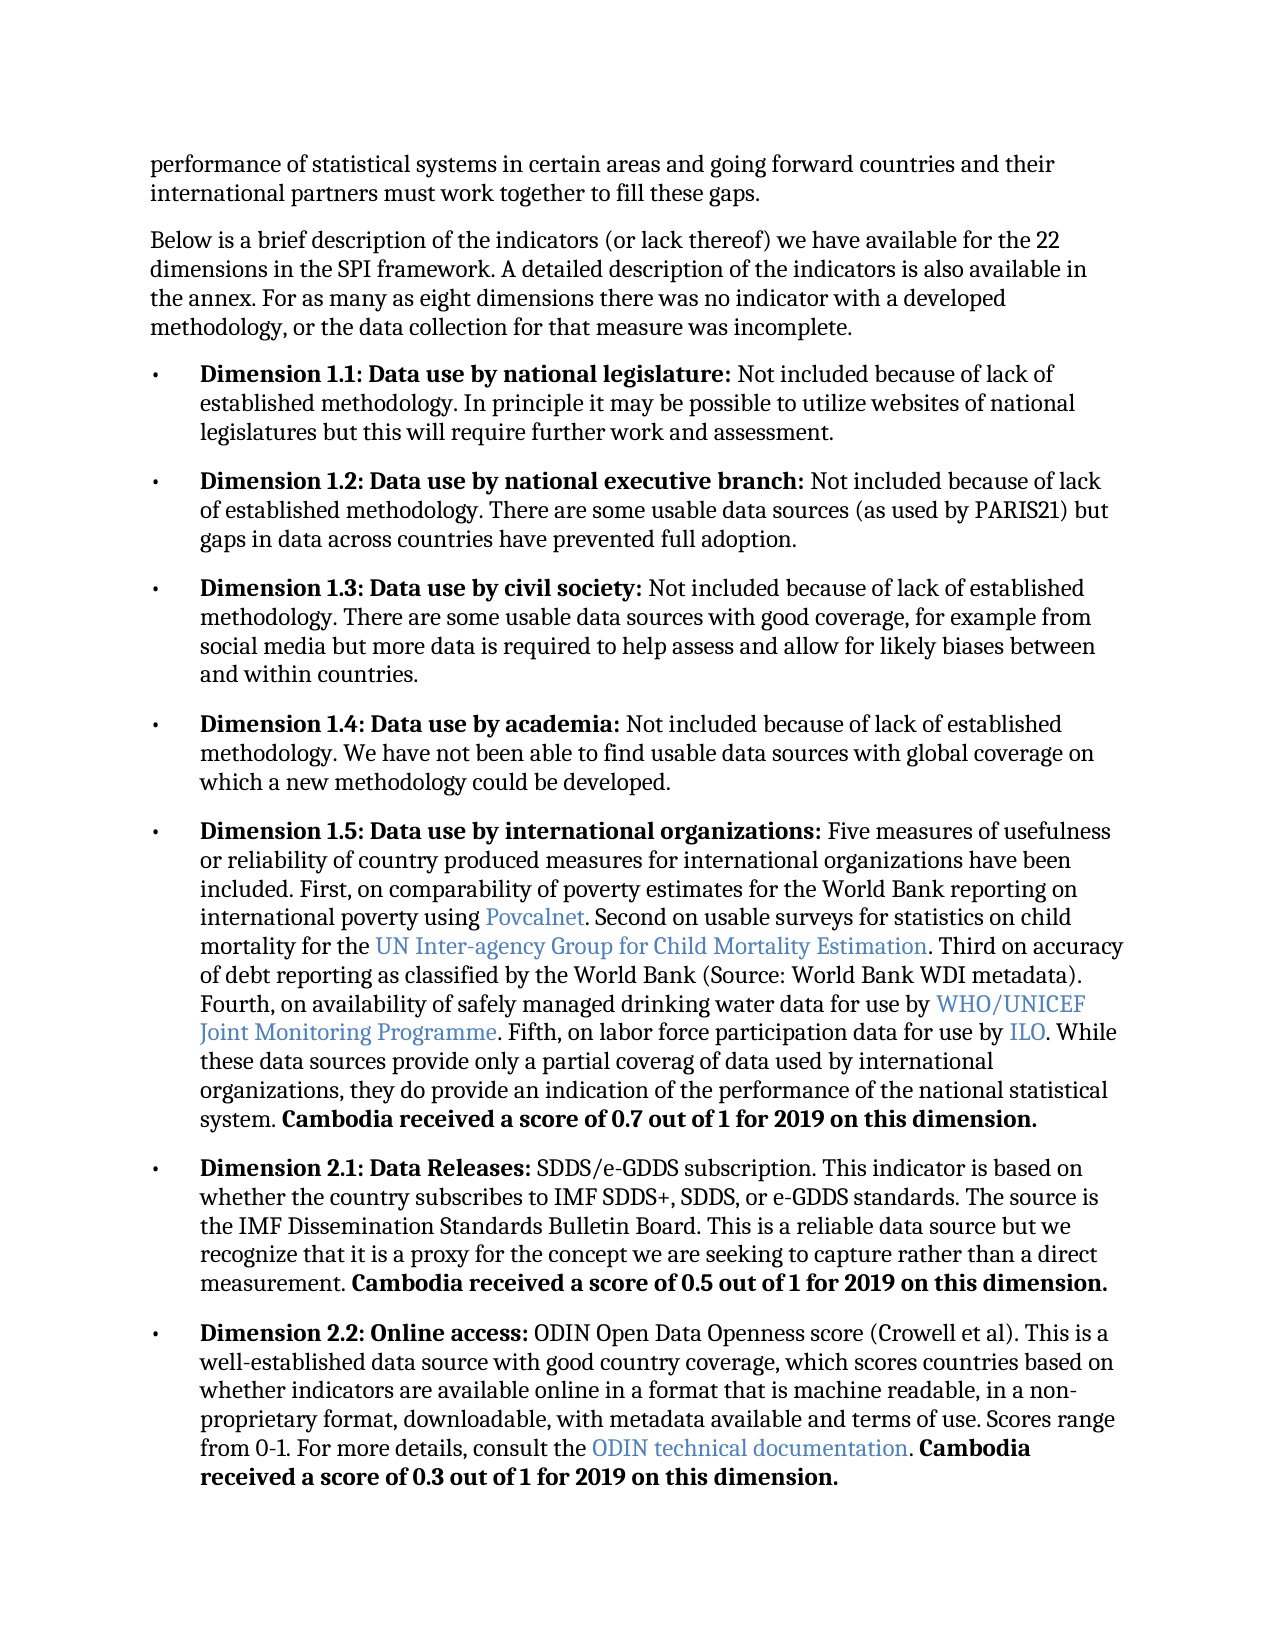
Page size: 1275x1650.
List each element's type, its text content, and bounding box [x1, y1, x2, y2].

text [150, 150, 1125, 207]
list Dimension 2.1: Data Releases: SDDS/e-GDDS subscription. This indicator is based on whether the country subscribes to IMF SDDS+, SDDS, or e-GDDS standards. The source is the IMF Dissemination Standards Bulletin Board. This is a reliable data source but we recognize that it is a proxy for the concept we are seeking to capture rather than a direct measurement. Cambodia received a score of 0.5 out of 1 for 2019 on this dimension. [150, 1154, 1125, 1298]
list Dimension 1.4: Data use by academia: Not included because of lack of established methodology. We have not been able to find usable data sources with global coverage on which a new methodology could be developed. [150, 710, 1125, 796]
text Below is a brief description of the indicators (or lack thereof) we have available for the 22 dimensions in the SPI framework. A detailed description of the indicators is also available in the annex. For as many as eight dimensions there was no indicator with a developed methodology, or the data collection for that measure was incomplete. [150, 226, 1125, 341]
list Dimension 2.2: Online access: ODIN Open Data Openness score (Crowell et al). This is a well-established data source with good country coverage, which scores countries based on whether indicators are available online in a format that is machine readable, in a non-proprietary format, downloadable, with metadata available and terms of use. Scores range from 0-1. For more details, consult the ODIN technical documentation. Cambodia received a score of 0.3 out of 1 for 2019 on this dimension. [150, 1319, 1125, 1491]
list Dimension 1.2: Data use by national executive branch: Not included because of lack of established methodology. There are some usable data sources (as used by PARIS21) but gaps in data across countries have prevented full adoption. [150, 467, 1125, 553]
list Dimension 1.1: Data use by national legislature: Not included because of lack of established methodology. In principle it may be possible to utilize websites of national legislatures but this will require further work and assessment. [150, 360, 1125, 446]
list Dimension 1.3: Data use by civil society: Not included because of lack of established methodology. There are some usable data sources with good coverage, for example from social media but more data is required to help assess and allow for likely biases between and within countries. [150, 574, 1125, 689]
list Dimension 1.5: Data use by international organizations: Five measures of usefulness or reliability of country produced measures for international organizations have been included. First, on comparability of poverty estimates for the World Bank reporting on international poverty using Povcalnet. Second on usable surveys for statistics on child mortality for the UN Inter-agency Group for Child Mortality Estimation. Third on accuracy of debt reporting as classified by the World Bank (Source: World Bank WDI metadata). Fourth, on availability of safely managed drinking water data for use by WHO/UNICEF Joint Monitoring Programme. Fifth, on labor force participation data for use by ILO. While these data sources provide only a partial coverag of data used by international organizations, they do provide an indication of the performance of the national statistical system. Cambodia received a score of 0.7 out of 1 for 2019 on this dimension. [150, 817, 1125, 1133]
